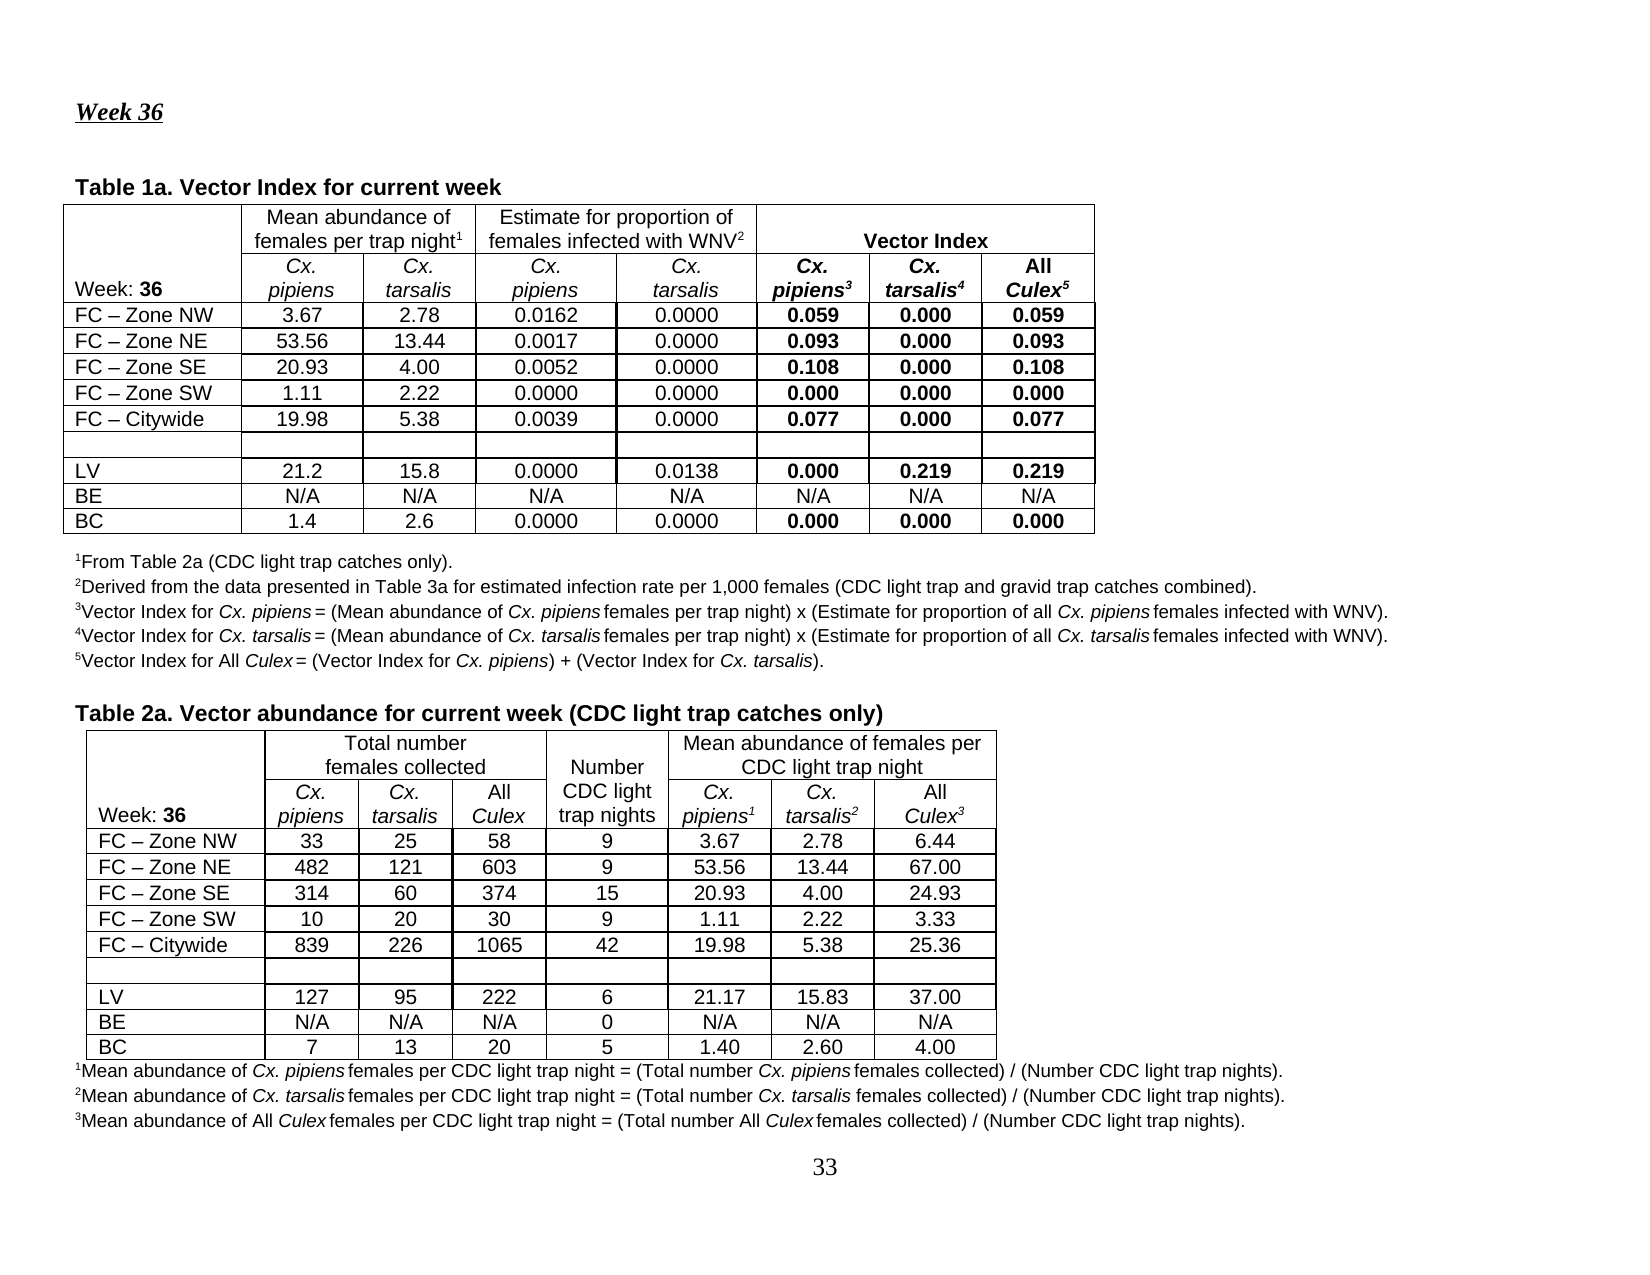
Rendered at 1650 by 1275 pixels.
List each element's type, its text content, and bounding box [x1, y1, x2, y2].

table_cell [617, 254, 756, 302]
text 1Mean abundance of Cx. pipiens females per CDC light trap night = (Total number Cx. pipiens females collected) / (Number CDC light trap nights). [75, 1060, 1575, 1082]
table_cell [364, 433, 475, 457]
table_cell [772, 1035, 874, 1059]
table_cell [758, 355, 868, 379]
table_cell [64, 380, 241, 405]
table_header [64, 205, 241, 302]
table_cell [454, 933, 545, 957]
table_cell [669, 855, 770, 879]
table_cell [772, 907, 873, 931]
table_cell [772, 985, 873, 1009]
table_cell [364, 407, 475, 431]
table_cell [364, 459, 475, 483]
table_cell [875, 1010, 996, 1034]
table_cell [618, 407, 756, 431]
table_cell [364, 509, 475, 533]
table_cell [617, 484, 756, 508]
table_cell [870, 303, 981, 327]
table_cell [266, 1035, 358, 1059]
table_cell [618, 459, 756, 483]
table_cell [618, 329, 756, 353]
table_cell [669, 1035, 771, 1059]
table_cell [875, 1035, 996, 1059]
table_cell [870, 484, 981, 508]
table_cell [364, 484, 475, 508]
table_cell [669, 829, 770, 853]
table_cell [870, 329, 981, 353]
text 3Vector Index for Cx. pipiens = (Mean abundance of Cx. pipiens females per trap night) x (Estimate for proportion of all Cx. pipiens females infected with WNV). [75, 601, 1575, 622]
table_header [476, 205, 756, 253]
text 2Derived from the data presented in Table 3a for estimated infection rate per 1,000 females (CDC light trap and gravid trap catches combined). [75, 576, 1575, 597]
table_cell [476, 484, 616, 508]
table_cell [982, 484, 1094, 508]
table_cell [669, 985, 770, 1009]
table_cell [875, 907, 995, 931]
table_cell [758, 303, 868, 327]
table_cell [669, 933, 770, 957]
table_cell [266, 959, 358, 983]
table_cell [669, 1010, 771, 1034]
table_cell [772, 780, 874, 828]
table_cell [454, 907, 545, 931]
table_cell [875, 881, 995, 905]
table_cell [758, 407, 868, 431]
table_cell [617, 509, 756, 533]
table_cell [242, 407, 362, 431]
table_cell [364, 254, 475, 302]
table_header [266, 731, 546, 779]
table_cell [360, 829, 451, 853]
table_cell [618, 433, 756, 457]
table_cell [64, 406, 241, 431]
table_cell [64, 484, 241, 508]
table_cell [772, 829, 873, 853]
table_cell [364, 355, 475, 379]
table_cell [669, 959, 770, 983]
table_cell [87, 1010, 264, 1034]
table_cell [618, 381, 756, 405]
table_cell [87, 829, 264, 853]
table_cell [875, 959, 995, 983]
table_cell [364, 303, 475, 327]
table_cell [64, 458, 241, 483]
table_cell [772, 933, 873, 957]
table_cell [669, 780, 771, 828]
text 4Vector Index for Cx. tarsalis = (Mean abundance of Cx. tarsalis females per trap night) x (Estimate for proportion of all Cx. tarsalis females infected with WNV). [75, 625, 1575, 647]
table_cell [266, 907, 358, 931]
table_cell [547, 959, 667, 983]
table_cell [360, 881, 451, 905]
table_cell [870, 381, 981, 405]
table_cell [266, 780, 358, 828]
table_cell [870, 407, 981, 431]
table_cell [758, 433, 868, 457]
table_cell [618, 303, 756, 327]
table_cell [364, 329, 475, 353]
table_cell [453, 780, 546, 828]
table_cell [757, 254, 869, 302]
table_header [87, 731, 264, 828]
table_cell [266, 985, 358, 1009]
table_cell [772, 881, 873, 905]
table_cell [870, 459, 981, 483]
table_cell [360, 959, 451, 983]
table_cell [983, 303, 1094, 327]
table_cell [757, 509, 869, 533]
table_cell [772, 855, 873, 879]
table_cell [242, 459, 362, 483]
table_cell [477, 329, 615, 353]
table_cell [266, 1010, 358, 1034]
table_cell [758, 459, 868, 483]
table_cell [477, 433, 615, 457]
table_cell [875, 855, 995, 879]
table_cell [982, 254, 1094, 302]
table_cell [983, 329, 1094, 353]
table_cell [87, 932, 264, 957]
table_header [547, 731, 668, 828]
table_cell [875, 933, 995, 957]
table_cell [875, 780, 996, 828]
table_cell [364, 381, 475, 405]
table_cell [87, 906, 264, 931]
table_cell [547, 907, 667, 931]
text 5Vector Index for All Culex = (Vector Index for Cx. pipiens) + (Vector Index for Cx. tarsalis). [75, 650, 1575, 672]
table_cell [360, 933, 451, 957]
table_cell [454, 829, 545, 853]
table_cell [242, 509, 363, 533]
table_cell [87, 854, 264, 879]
text 2Mean abundance of Cx. tarsalis females per CDC light trap night = (Total number Cx. tarsalis females collected) / (Number CDC light trap nights). [75, 1085, 1575, 1106]
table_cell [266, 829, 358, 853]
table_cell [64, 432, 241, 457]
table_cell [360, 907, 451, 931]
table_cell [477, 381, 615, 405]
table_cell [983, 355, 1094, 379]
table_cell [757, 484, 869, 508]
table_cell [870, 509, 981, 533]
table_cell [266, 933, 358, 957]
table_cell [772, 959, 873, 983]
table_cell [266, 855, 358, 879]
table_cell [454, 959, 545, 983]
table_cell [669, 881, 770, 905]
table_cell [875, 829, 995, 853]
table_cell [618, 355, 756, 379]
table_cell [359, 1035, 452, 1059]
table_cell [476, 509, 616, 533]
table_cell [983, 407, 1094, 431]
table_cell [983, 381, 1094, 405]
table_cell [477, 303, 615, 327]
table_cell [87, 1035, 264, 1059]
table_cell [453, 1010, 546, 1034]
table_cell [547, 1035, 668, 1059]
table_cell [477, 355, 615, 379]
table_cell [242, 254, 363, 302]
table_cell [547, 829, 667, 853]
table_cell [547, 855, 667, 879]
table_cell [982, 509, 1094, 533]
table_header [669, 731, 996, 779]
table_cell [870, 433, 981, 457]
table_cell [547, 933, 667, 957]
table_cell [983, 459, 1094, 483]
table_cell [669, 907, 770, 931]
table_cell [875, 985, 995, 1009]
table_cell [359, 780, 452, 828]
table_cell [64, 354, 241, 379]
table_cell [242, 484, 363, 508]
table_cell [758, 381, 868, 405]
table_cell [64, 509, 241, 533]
text 1From Table 2a (CDC light trap catches only). [75, 551, 1575, 572]
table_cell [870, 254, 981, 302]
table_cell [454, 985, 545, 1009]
text Table 2a. Vector abundance for current week (CDC light trap catches only) [75, 700, 1575, 726]
text Week 36 [75, 97, 1575, 125]
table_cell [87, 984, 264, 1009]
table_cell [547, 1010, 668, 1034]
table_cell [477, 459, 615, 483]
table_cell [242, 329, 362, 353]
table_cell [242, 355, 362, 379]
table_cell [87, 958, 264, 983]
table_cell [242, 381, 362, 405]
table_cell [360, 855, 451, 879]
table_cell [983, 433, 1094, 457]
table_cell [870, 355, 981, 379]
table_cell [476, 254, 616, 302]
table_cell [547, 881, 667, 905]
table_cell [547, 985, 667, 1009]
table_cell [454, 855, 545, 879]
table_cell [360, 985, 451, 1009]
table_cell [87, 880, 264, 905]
text 3Mean abundance of All Culex females per CDC light trap night = (Total number All Culex females collected) / (Number CDC light trap nights). [75, 1110, 1575, 1131]
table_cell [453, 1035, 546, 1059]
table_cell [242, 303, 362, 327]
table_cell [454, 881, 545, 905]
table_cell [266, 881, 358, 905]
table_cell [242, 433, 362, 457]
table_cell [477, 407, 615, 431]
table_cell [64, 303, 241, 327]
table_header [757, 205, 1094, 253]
text Table 1a. Vector Index for current week [75, 174, 1575, 200]
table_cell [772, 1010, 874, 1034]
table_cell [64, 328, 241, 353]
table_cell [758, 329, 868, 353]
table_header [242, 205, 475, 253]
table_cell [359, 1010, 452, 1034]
